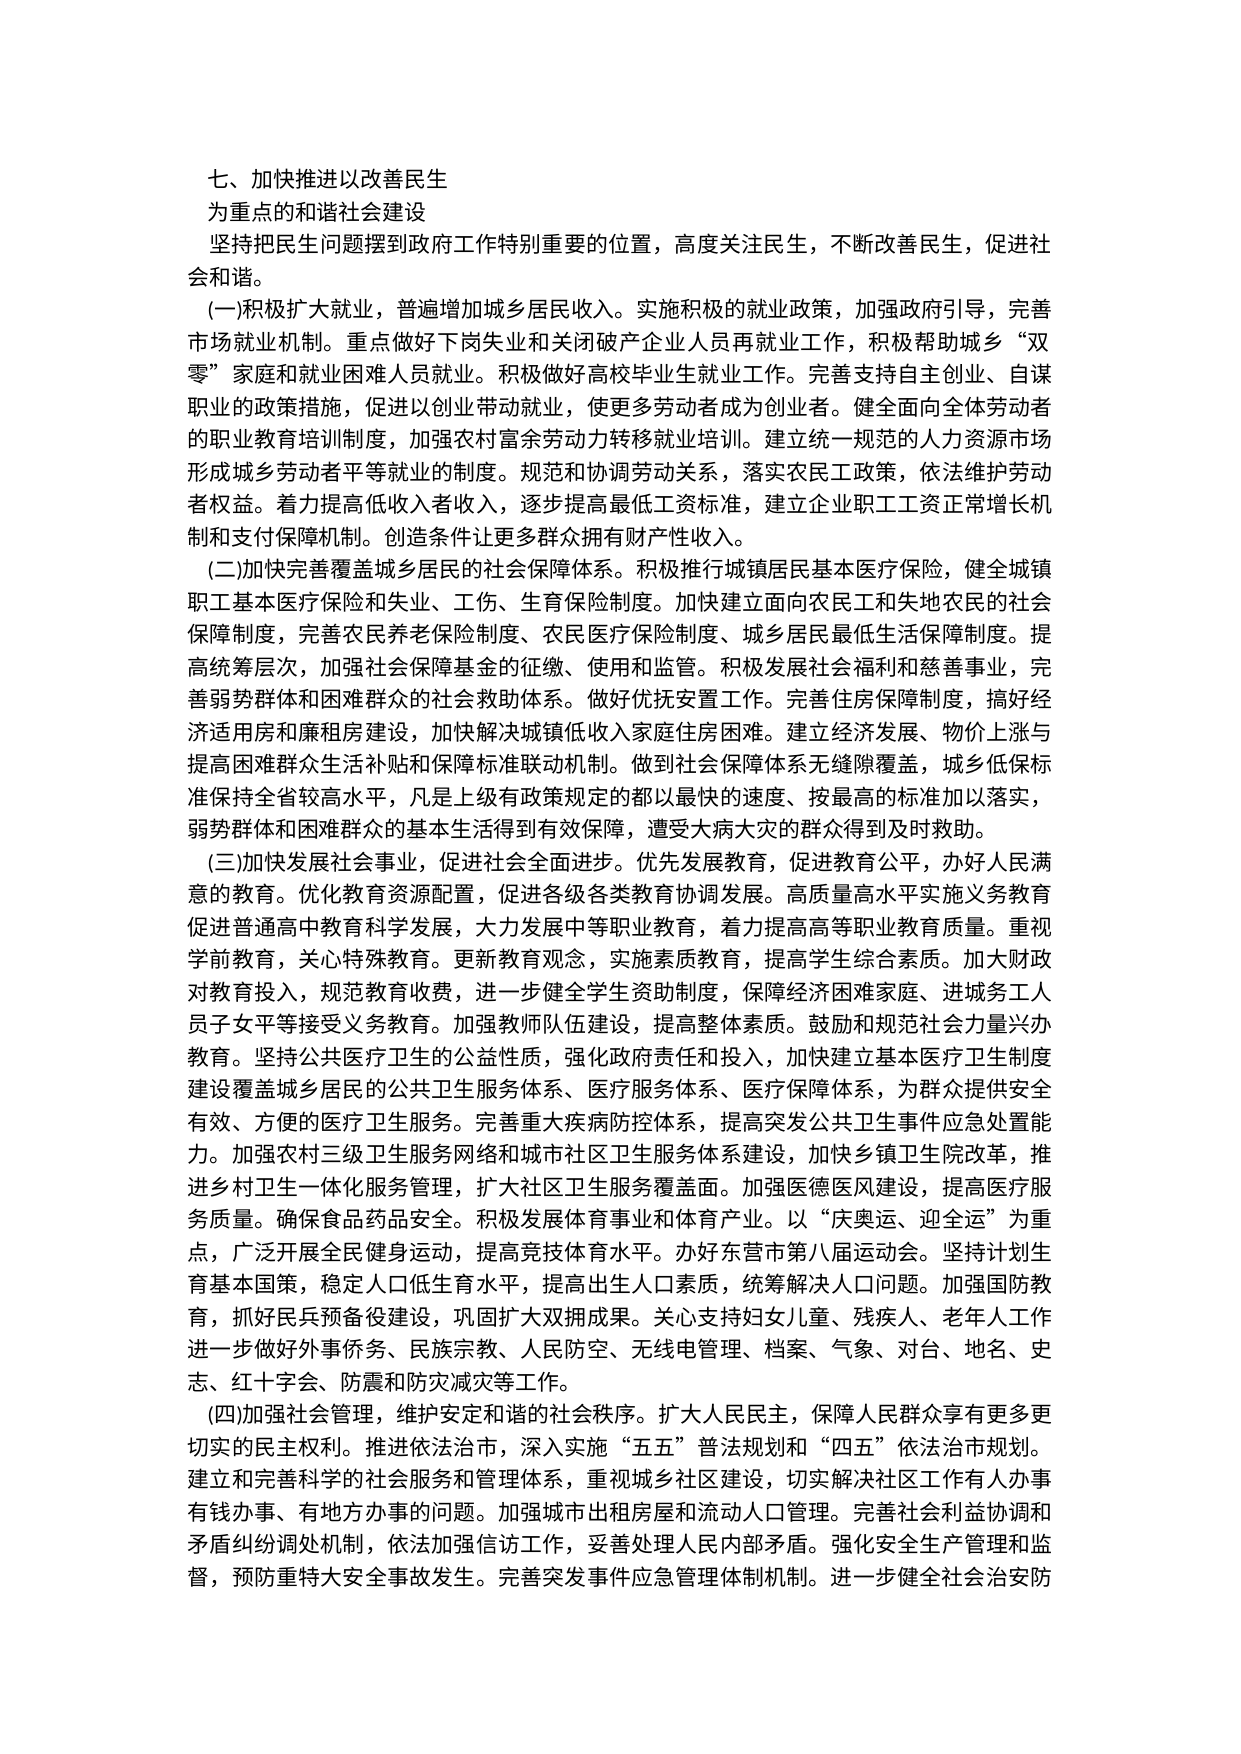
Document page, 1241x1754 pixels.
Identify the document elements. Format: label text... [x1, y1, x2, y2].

text (一)积极扩大就业，普遍增加城乡居民收入。实施积极的就业政策，加强政府引导，完善市场就业机制。重点做好下岗失业和关闭破产企业人员再就业工作，积极帮助城乡“双零”家庭和就业困难人员就业。积极做好高校毕业生就业工作。完善支持自主创业、自谋职业的政策措施，促进以创业带动就业，使更多劳动者成为创业者。健全面向全体劳动者的职业教育培训制度，加强农村富余劳动力转移就业培训。建立统一规范的人力资源市场，形成城乡劳动者平等就业的制度。规范和协调劳动关系，落实农民工政策，依法维护劳动者权益。着力提高低收入者收入，逐步提高最低工资标准，建立企业职工工资正常增长机制和支付保障机制。创造条件让更多群众拥有财产性收入。 [187, 292, 1053, 552]
text 为重点的和谐社会建设 [187, 194, 1053, 227]
text (二)加快完善覆盖城乡居民的社会保障体系。积极推行城镇居民基本医疗保险，健全城镇职工基本医疗保险和失业、工伤、生育保险制度。加快建立面向农民工和失地农民的社会保障制度，完善农民养老保险制度、农民医疗保险制度、城乡居民最低生活保障制度。提高统筹层次，加强社会保障基金的征缴、使用和监管。积极发展社会福利和慈善事业，完善弱势群体和困难群众的社会救助体系。做好优抚安置工作。完善住房保障制度，搞好经济适用房和廉租房建设，加快解决城镇低收入家庭住房困难。建立经济发展、物价上涨与提高困难群众生活补贴和保障标准联动机制。做到社会保障体系无缝隙覆盖，城乡低保标准保持全省较高水平，凡是上级有政策规定的都以最快的速度、按最高的标准加以落实，弱势群体和困难群众的基本生活得到有效保障，遭受大病大灾的群众得到及时救助。 [187, 552, 1053, 844]
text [187, 1397, 1053, 1592]
text 坚持把民生问题摆到政府工作特别重要的位置，高度关注民生，不断改善民生，促进社会和谐。 [187, 227, 1053, 292]
text (三)加快发展社会事业，促进社会全面进步。优先发展教育，促进教育公平，办好人民满意的教育。优化教育资源配置，促进各级各类教育协调发展。高质量高水平实施义务教育，促进普通高中教育科学发展，大力发展中等职业教育，着力提高高等职业教育质量。重视学前教育，关心特殊教育。更新教育观念，实施素质教育，提高学生综合素质。加大财政对教育投入，规范教育收费，进一步健全学生资助制度，保障经济困难家庭、进城务工人员子女平等接受义务教育。加强教师队伍建设，提高整体素质。鼓励和规范社会力量兴办教育。坚持公共医疗卫生的公益性质，强化政府责任和投入，加快建立基本医疗卫生制度，建设覆盖城乡居民的公共卫生服务体系、医疗服务体系、医疗保障体系，为群众提供安全、有效、方便的医疗卫生服务。完善重大疾病防控体系，提高突发公共卫生事件应急处置能力。加强农村三级卫生服务网络和城市社区卫生服务体系建设，加快乡镇卫生院改革，推进乡村卫生一体化服务管理，扩大社区卫生服务覆盖面。加强医德医风建设，提高医疗服务质量。确保食品药品安全。积极发展体育事业和体育产业。以“庆奥运、迎全运”为重点，广泛开展全民健身运动，提高竞技体育水平。办好东营市第八届运动会。坚持计划生育基本国策，稳定人口低生育水平，提高出生人口素质，统筹解决人口问题。加强国防教育，抓好民兵预备役建设，巩固扩大双拥成果。关心支持妇女儿童、残疾人、老年人工作。进一步做好外事侨务、民族宗教、人民防空、无线电管理、档案、气象、对台、地名、史志、红十字会、防震和防灾减灾等工作。 [187, 844, 1053, 1397]
text 七、加快推进以改善民生 [187, 162, 1053, 194]
